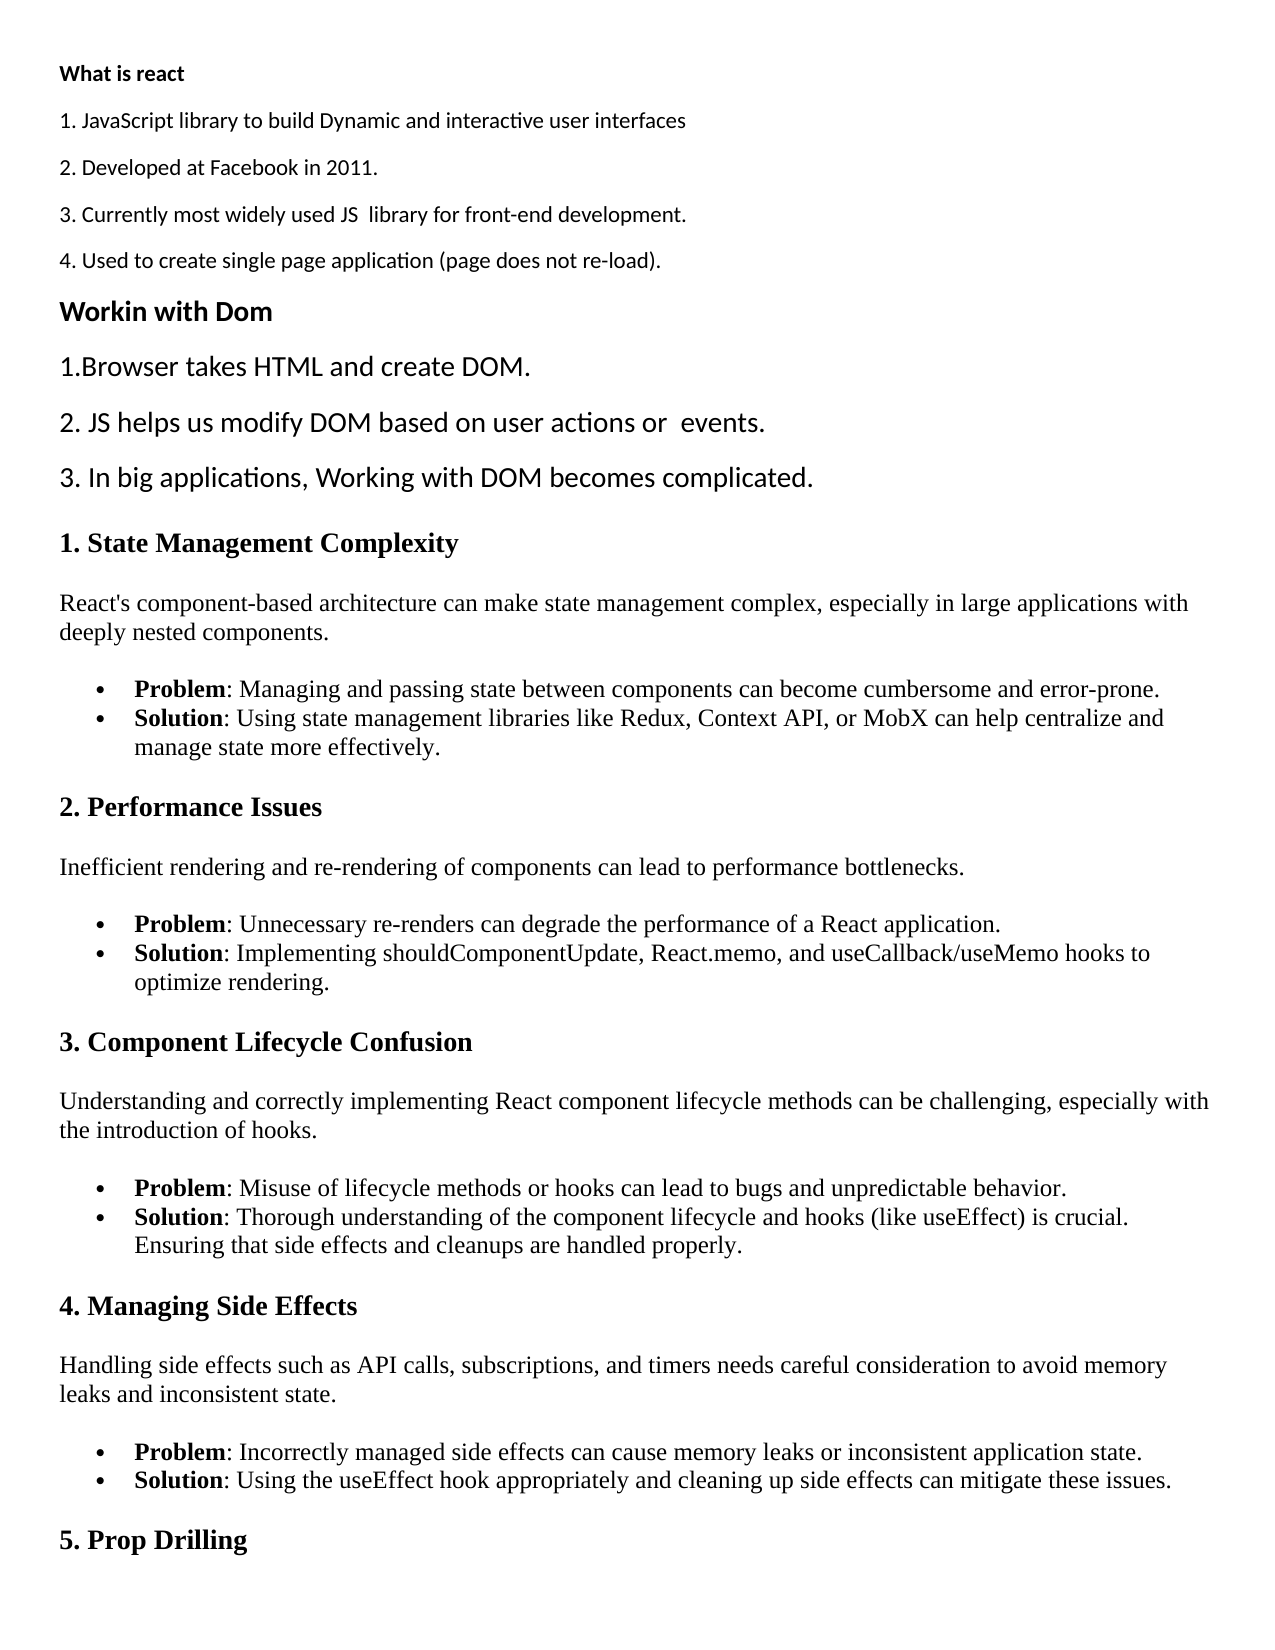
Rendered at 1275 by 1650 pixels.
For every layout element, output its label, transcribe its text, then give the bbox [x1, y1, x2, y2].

text 4. Used to create single page application (page does not re-load). [59, 247, 1216, 274]
list Problem: Managing and passing state between components can become cumbersome and error-prone. [97, 674, 1216, 703]
text Workin with Dom [59, 293, 1216, 329]
list Solution: Thorough understanding of the component lifecycle and hooks (like useEffect) is crucial. Ensuring that side effects and cleanups are handled properly. [97, 1202, 1216, 1259]
list Solution: Using the useEffect hook appropriately and cleaning up side effects can mitigate these issues. [97, 1466, 1216, 1494]
text 3. Component Lifecycle Confusion [59, 1025, 1216, 1057]
text 1. JavaScript library to build Dynamic and interactive user interfaces [59, 106, 1216, 134]
text 2. Developed at Facebook in 2011. [59, 153, 1216, 181]
text 5. Prop Drilling [59, 1523, 1216, 1556]
text 1.Browser takes HTML and create DOM. [59, 348, 1216, 384]
text 3. Currently most widely used JS library for front-end development. [59, 200, 1216, 228]
text 3. In big applications, Working with DOM becomes complicated. [59, 459, 1216, 494]
list Solution: Using state management libraries like Redux, Context API, or MobX can help centralize and manage state more effectively. [97, 703, 1216, 761]
text Inefficient rendering and re-rendering of components can lead to performance bottlenecks. [59, 852, 1216, 880]
text 2. JS helps us modify DOM based on user actions or events. [59, 404, 1216, 439]
text What is react [59, 59, 1216, 87]
text React's component-based architecture can make state management complex, especially in large applications with deeply nested components. [59, 588, 1216, 645]
text 2. Performance Issues [59, 790, 1216, 822]
text Handling side effects such as API calls, subscriptions, and timers needs careful consideration to avoid memory leaks and inconsistent state. [59, 1350, 1216, 1408]
text Understanding and correctly implementing React component lifecycle methods can be challenging, especially with the introduction of hooks. [59, 1086, 1216, 1144]
list Problem: Unnecessary re-renders can degrade the performance of a React application. [97, 909, 1216, 938]
list Problem: Misuse of lifecycle methods or hooks can lead to bugs and unpredictable behavior. [97, 1173, 1216, 1202]
text 1. State Management Complexity [59, 526, 1216, 559]
list Solution: Implementing shouldComponentUpdate, React.memo, and useCallback/useMemo hooks to optimize rendering. [97, 938, 1216, 996]
list Problem: Incorrectly managed side effects can cause memory leaks or inconsistent application state. [97, 1437, 1216, 1466]
text 4. Managing Side Effects [59, 1288, 1216, 1321]
